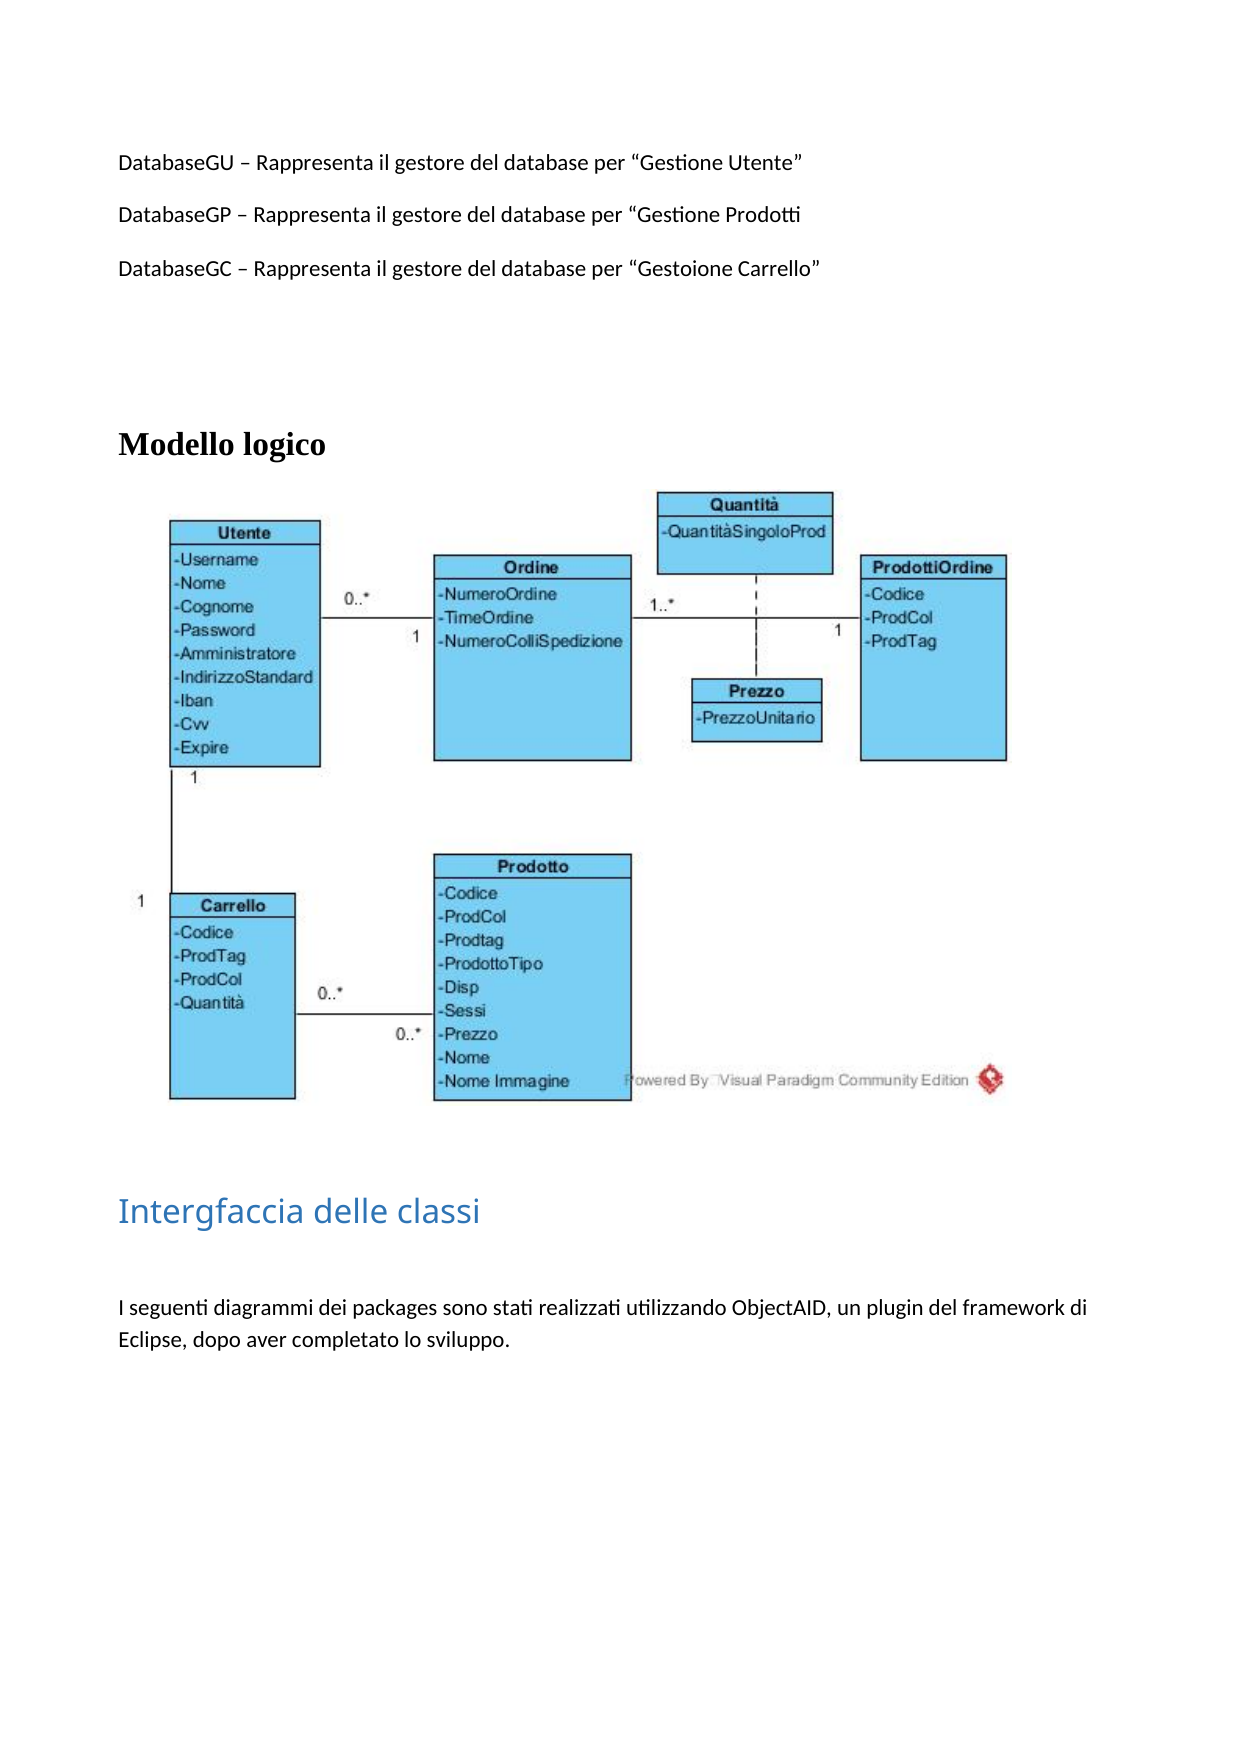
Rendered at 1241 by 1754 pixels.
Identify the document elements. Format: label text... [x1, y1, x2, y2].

text I seguenti diagrammi dei packages sono stati realizzati utilizzando ObjectAID, un plugin del framework di Eclipse, dopo aver completato lo sviluppo. [118, 1293, 1122, 1353]
text Modello logico [118, 424, 1122, 463]
picture [118, 489, 1012, 1106]
text DatabaseGC – Rappresenta il gestore del database per “Gestoione Carrello” [118, 254, 1122, 282]
subtitle Intergfaccia delle classi [118, 1188, 1122, 1233]
text DatabaseGU – Rappresenta il gestore del database per “Gestione Utente” [118, 148, 1122, 176]
text DatabaseGP – Rappresenta il gestore del database per “Gestione Prodotti [118, 201, 1122, 229]
